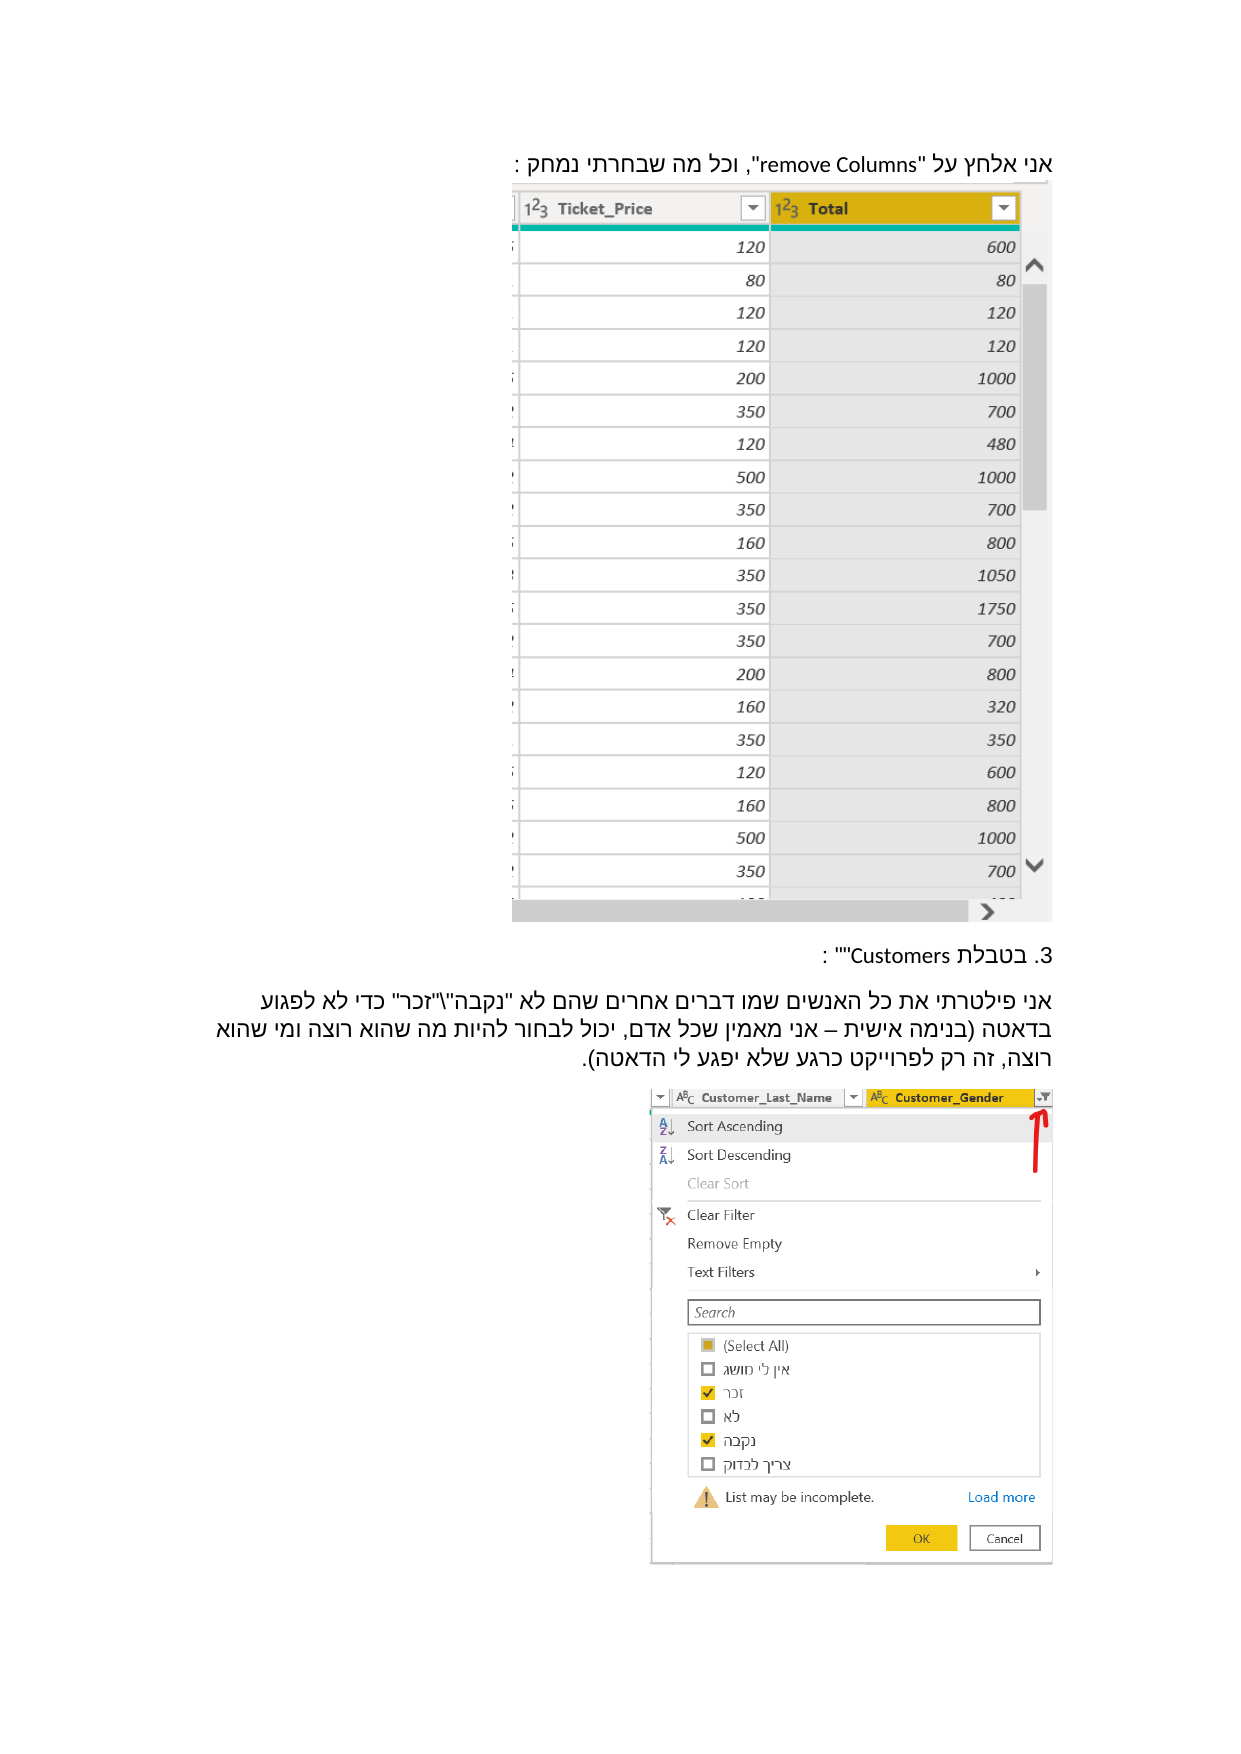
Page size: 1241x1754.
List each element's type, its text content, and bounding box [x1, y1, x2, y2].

text 3. בטבלת Customers"" : [187, 941, 1053, 969]
picture [512, 180, 1053, 922]
text אני פילטרתי את כל האנשים שמו דברים אחרים שהם לא "נקבה"\"זכר" כדי לא לפגוע בדאטה (בנימה אישית – אני מאמין שכל אדם, יכול לבחור להיות מה שהוא רוצה ומי שהוא רוצה, זה רק לפרוייקט כרגע שלא יפגע לי הדאטה). [187, 988, 1053, 1071]
picture [649, 1089, 1053, 1565]
